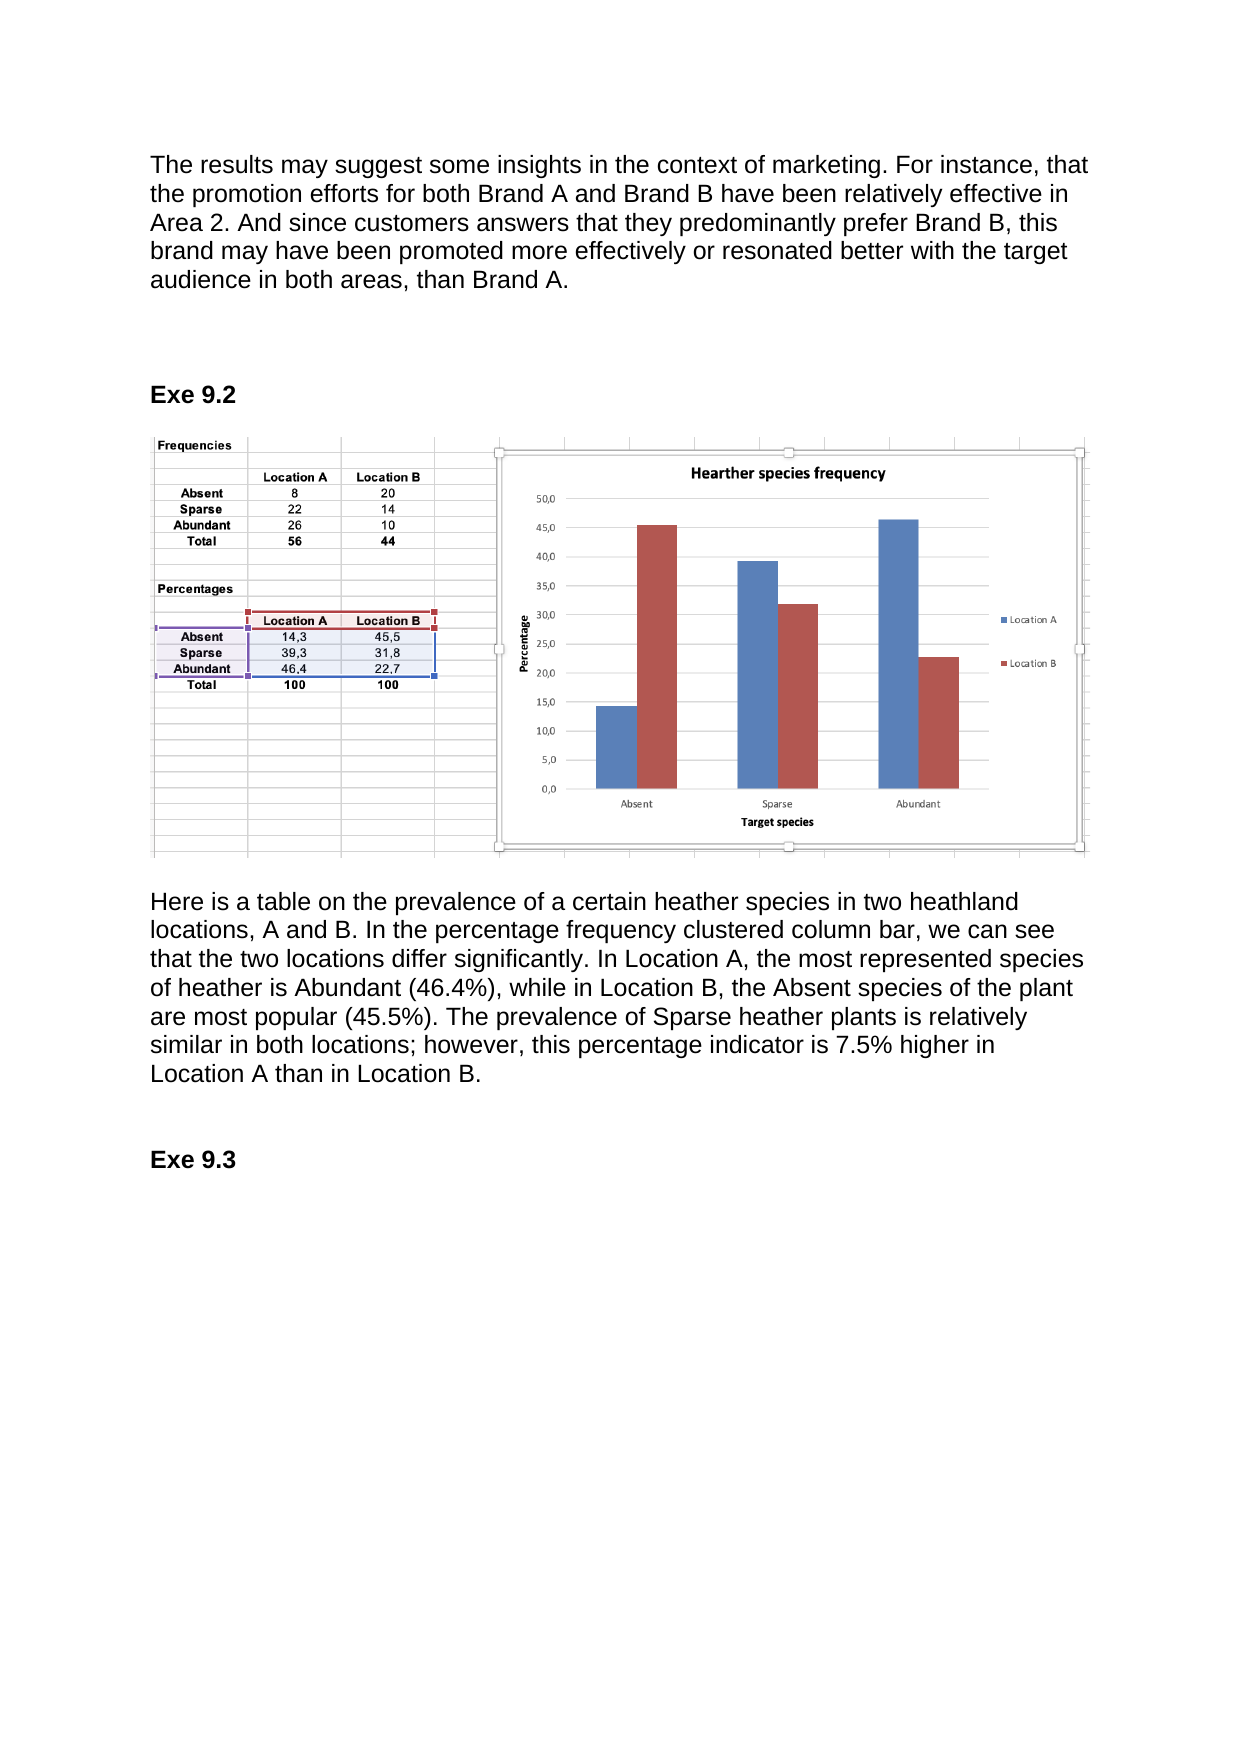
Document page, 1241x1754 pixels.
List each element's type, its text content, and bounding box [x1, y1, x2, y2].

text The results may suggest some insights in the context of marketing. For instance, that the promotion efforts for both Brand A and Brand B have been relatively effective in Area 2. And since customers answers that they predominantly prefer Brand B, this brand may have been promoted more effectively or resonated better with the target audience in both areas, than Brand A. [150, 150, 1090, 294]
text Exe 9.3 [150, 1145, 1090, 1174]
text Exe 9.2 [150, 380, 1090, 409]
picture [150, 437, 1091, 858]
text Here is a table on the prevalence of a certain heather species in two heathland locations, A and B. In the percentage frequency clustered column bar, we can see that the two locations differ significantly. In Location A, the most represented species of heather is Abundant (46.4%), while in Location B, the Absent species of the plant are most popular (45.5%). The prevalence of Sparse heather plants is relatively similar in both locations; however, this percentage indicator is 7.5% higher in Location A than in Location B. [150, 887, 1090, 1088]
